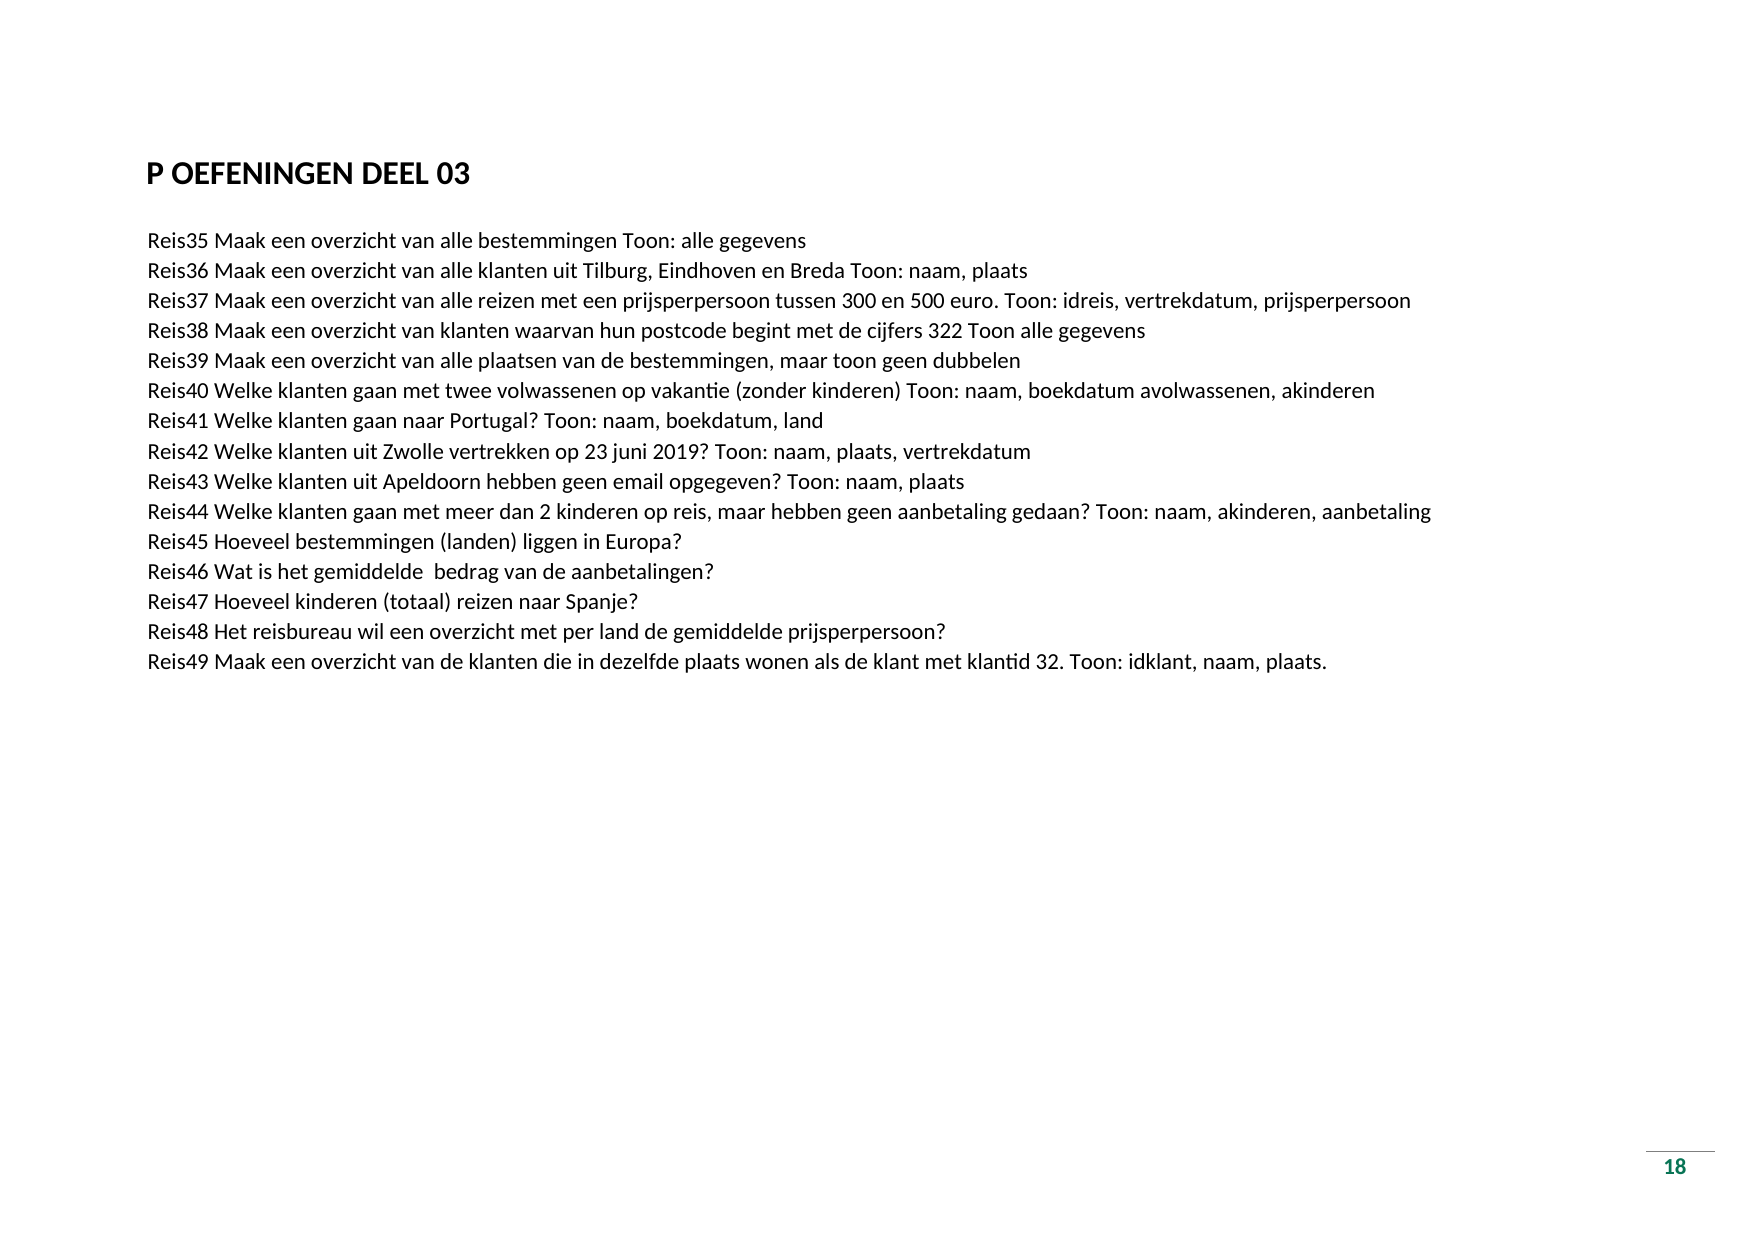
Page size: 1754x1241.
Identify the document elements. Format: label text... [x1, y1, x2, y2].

text Reis43 Welke klanten uit Apeldoorn hebben geen email opgegeven? Toon: naam, plaats [147, 467, 1587, 495]
text Reis40 Welke klanten gaan met twee volwassenen op vakantie (zonder kinderen) Toon: naam, boekdatum avolwassenen, akinderen [147, 377, 1587, 404]
text Reis48 Het reisbureau wil een overzicht met per land de gemiddelde prijsperpersoon? [147, 617, 1587, 645]
text Reis46 Wat is het gemiddelde bedrag van de aanbetalingen? [147, 557, 1587, 585]
text Reis41 Welke klanten gaan naar Portugal? Toon: naam, boekdatum, land [147, 407, 1587, 435]
text Reis39 Maak een overzicht van alle plaatsen van de bestemmingen, maar toon geen dubbelen [147, 346, 1587, 374]
text Reis38 Maak een overzicht van klanten waarvan hun postcode begint met de cijfers 322 Toon alle gegevens [147, 316, 1587, 344]
text Reis44 Welke klanten gaan met meer dan 2 kinderen op reis, maar hebben geen aanbetaling gedaan? Toon: naam, akinderen, aanbetaling [147, 497, 1587, 525]
text Reis42 Welke klanten uit Zwolle vertrekken op 23 juni 2019? Toon: naam, plaats, vertrekdatum [147, 437, 1587, 465]
text Reis36 Maak een overzicht van alle klanten uit Tilburg, Eindhoven en Breda Toon: naam, plaats [147, 256, 1587, 284]
text Reis47 Hoeveel kinderen (totaal) reizen naar Spanje? [147, 587, 1587, 615]
text Reis37 Maak een overzicht van alle reizen met een prijsperpersoon tussen 300 en 500 euro. Toon: idreis, vertrekdatum, prijsperpersoon [147, 286, 1587, 314]
text Reis49 Maak een overzicht van de klanten die in dezelfde plaats wonen als de klant met klantid 32. Toon: idklant, naam, plaats. [147, 647, 1587, 676]
subtitle P OEFENINGEN DEEL 03 [146, 152, 1587, 193]
text Reis45 Hoeveel bestemmingen (landen) liggen in Europa? [147, 527, 1587, 555]
text Reis35 Maak een overzicht van alle bestemmingen Toon: alle gegevens [147, 226, 1587, 254]
